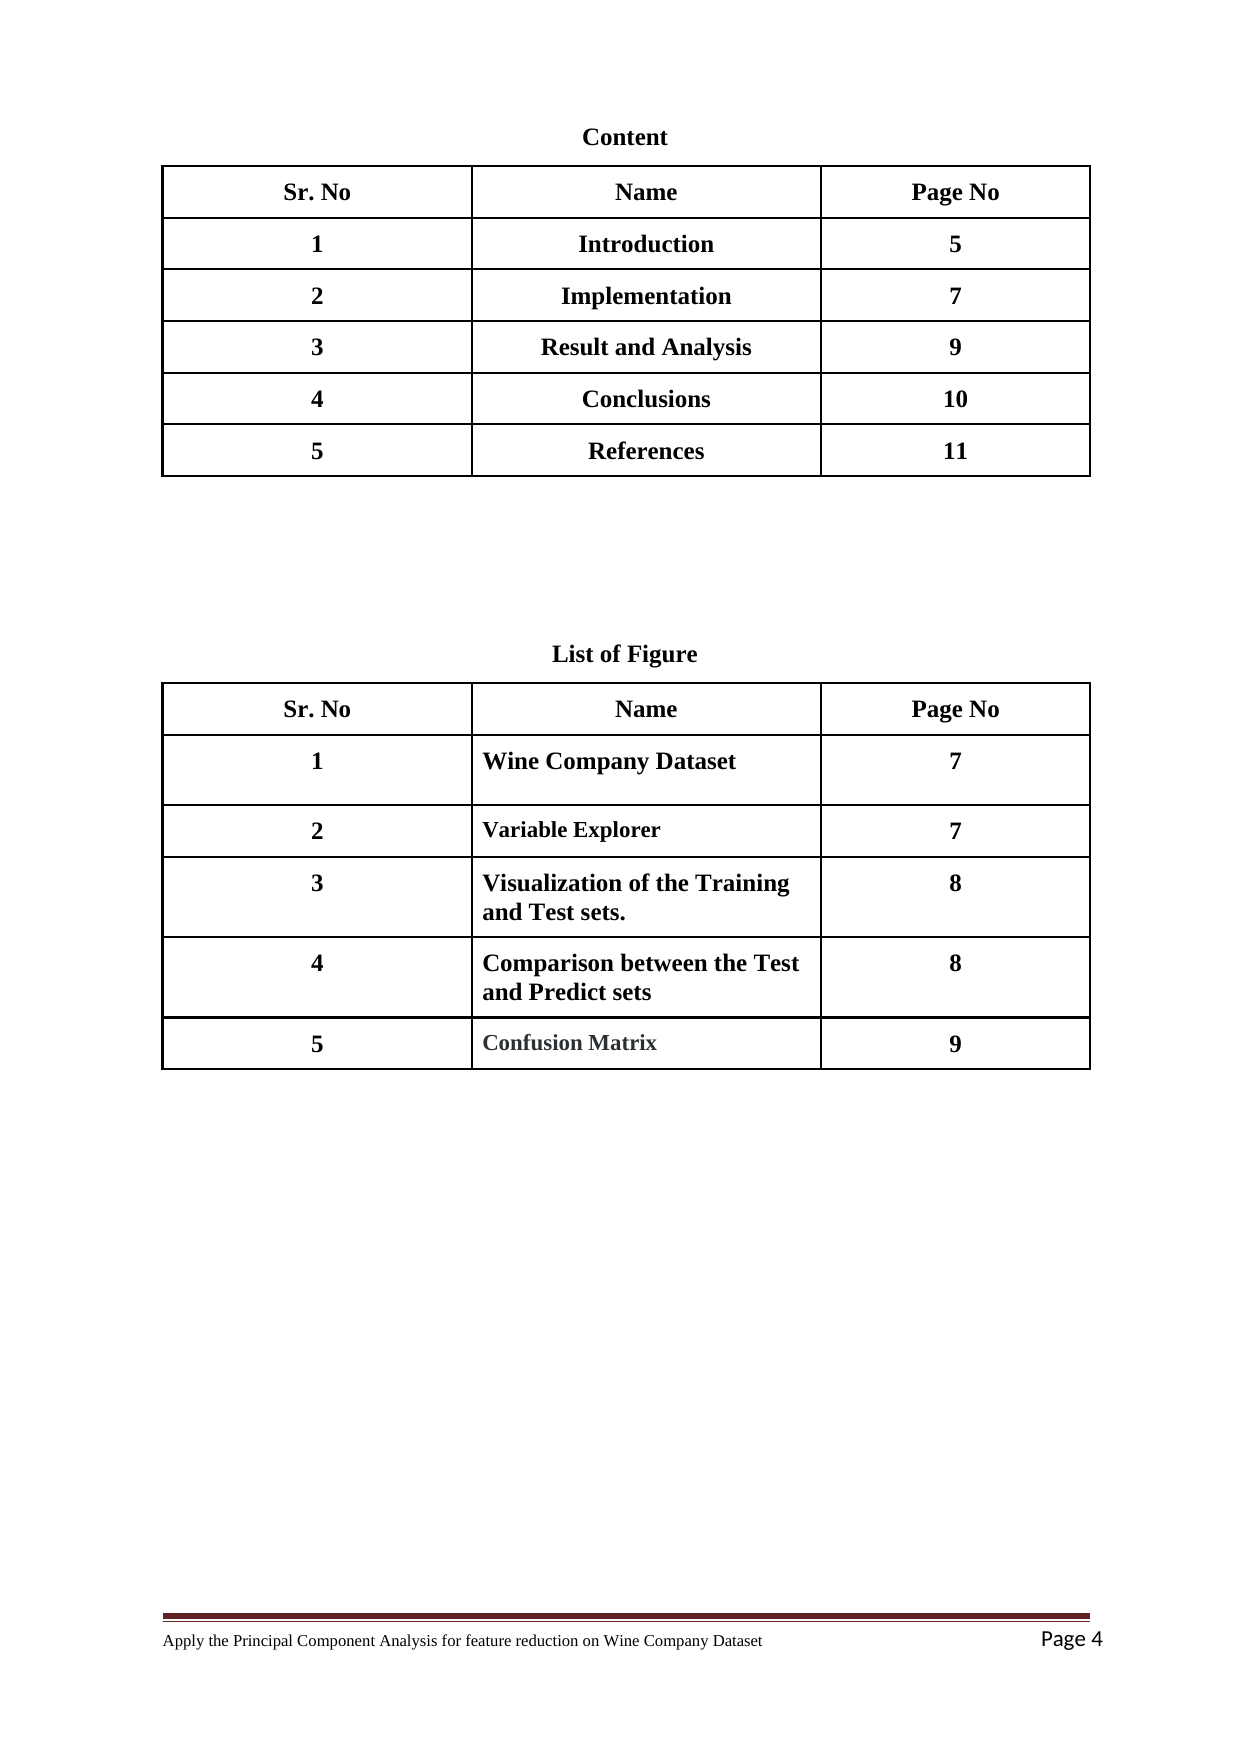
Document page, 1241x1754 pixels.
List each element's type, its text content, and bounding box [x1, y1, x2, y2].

table_cell 9 [822, 322, 1089, 372]
table_cell Comparison between the Test and Predict sets [473, 938, 820, 1016]
table_header Page No [822, 167, 1089, 217]
table_cell 8 [822, 938, 1089, 1016]
table_cell Variable Explorer [473, 806, 820, 856]
table_cell Visualization of the Training and Test sets. [473, 858, 820, 936]
table_cell 2 [164, 270, 471, 320]
table_header Sr. No [164, 684, 471, 733]
table_cell 5 [164, 425, 471, 475]
table_cell 1 [164, 219, 471, 268]
table_cell Conclusions [473, 374, 820, 423]
table_cell Confusion Matrix [473, 1019, 820, 1068]
table_cell 11 [822, 425, 1089, 475]
table_header Sr. No [164, 167, 471, 217]
table_cell 4 [164, 938, 471, 1016]
text Content [162, 122, 1087, 151]
table_cell Implementation [473, 270, 820, 320]
table_header Name [473, 684, 820, 733]
table_cell Wine Company Dataset [473, 736, 820, 804]
table_cell Introduction [473, 219, 820, 268]
table_cell 8 [822, 858, 1089, 936]
table_cell Result and Analysis [473, 322, 820, 372]
table_cell 7 [822, 736, 1089, 804]
table_cell 10 [822, 374, 1089, 423]
table_cell 5 [164, 1019, 471, 1068]
text List of Figure [162, 639, 1087, 667]
table_cell 3 [164, 322, 471, 372]
table_cell 3 [164, 858, 471, 936]
table_cell 7 [822, 270, 1089, 320]
table_header Page No [822, 684, 1089, 733]
table_cell References [473, 425, 820, 475]
table_cell 5 [822, 219, 1089, 268]
table_cell 7 [822, 806, 1089, 856]
table_cell 9 [822, 1019, 1089, 1068]
table_header Name [473, 167, 820, 217]
table_cell 4 [164, 374, 471, 423]
table_cell 1 [164, 736, 471, 804]
table_cell 2 [164, 806, 471, 856]
